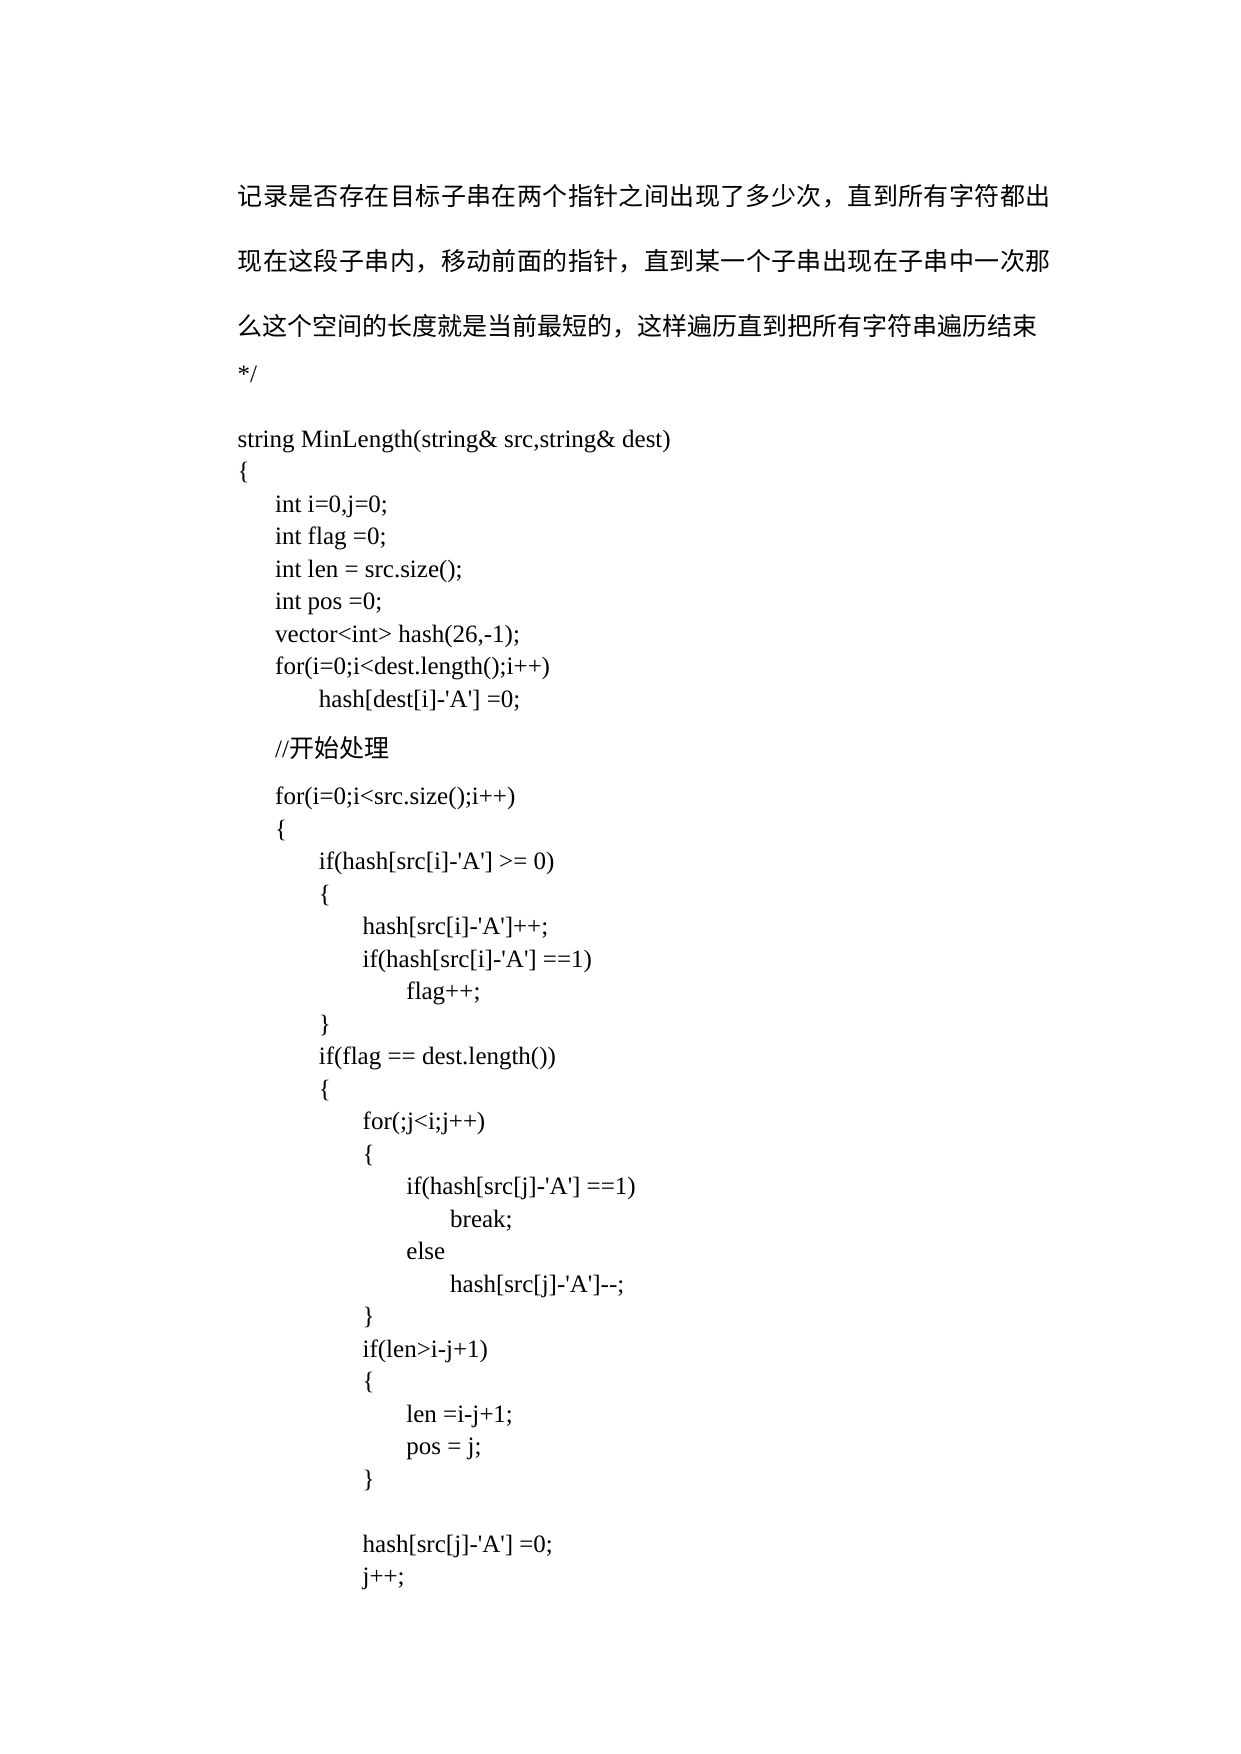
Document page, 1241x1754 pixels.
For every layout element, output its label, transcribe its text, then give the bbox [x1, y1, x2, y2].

text if(hash[src[i]-'A'] >= 0) [237, 844, 1053, 877]
text pos = j; [237, 1429, 1053, 1462]
text len =i-j+1; [237, 1397, 1053, 1429]
text for(i=0;i<src.size();i++) [237, 779, 1053, 812]
text j++; [237, 1559, 1053, 1592]
text int pos =0; [237, 584, 1053, 617]
text { [237, 812, 1053, 844]
text flag++; [237, 974, 1053, 1007]
text } [237, 1299, 1053, 1332]
text hash[src[j]-'A'] =0; [237, 1527, 1053, 1559]
text else [237, 1234, 1053, 1267]
text hash[src[j]-'A']--; [237, 1267, 1053, 1299]
text //开始处理 [237, 714, 1053, 779]
text for(i=0;i<dest.length();i++) [237, 649, 1053, 682]
text if(hash[src[i]-'A'] ==1) [237, 942, 1053, 974]
text break; [237, 1202, 1053, 1234]
text int flag =0; [237, 519, 1053, 552]
text */ [237, 357, 1053, 389]
text 思路：使用两个指针，一个hash表，两个指针为了记录宽带，hash表为了记录是否存在目标子串在两个指针之间出现了多少次，直到所有字符都出现在这段子串内，移动前面的指针，直到某一个子串出现在子串中一次那么这个空间的长度就是当前最短的，这样遍历直到把所有字符串遍历结束 [237, 162, 1053, 357]
text { [237, 877, 1053, 909]
text vector<int> hash(26,-1); [237, 617, 1053, 649]
text { [237, 1364, 1053, 1397]
text int len = src.size(); [237, 552, 1053, 584]
text } [237, 1007, 1053, 1039]
text { [237, 1137, 1053, 1169]
text int i=0,j=0; [237, 487, 1053, 519]
text if(len>i-j+1) [237, 1332, 1053, 1364]
text } [237, 1462, 1053, 1494]
text { [237, 454, 1053, 487]
text hash[dest[i]-'A'] =0; [237, 682, 1053, 714]
text for(;j<i;j++) [237, 1104, 1053, 1137]
text { [237, 1072, 1053, 1104]
text string MinLength(string& src,string& dest) [237, 422, 1053, 454]
text hash[src[i]-'A']++; [237, 909, 1053, 942]
text if(flag == dest.length()) [237, 1039, 1053, 1072]
text if(hash[src[j]-'A'] ==1) [237, 1169, 1053, 1202]
